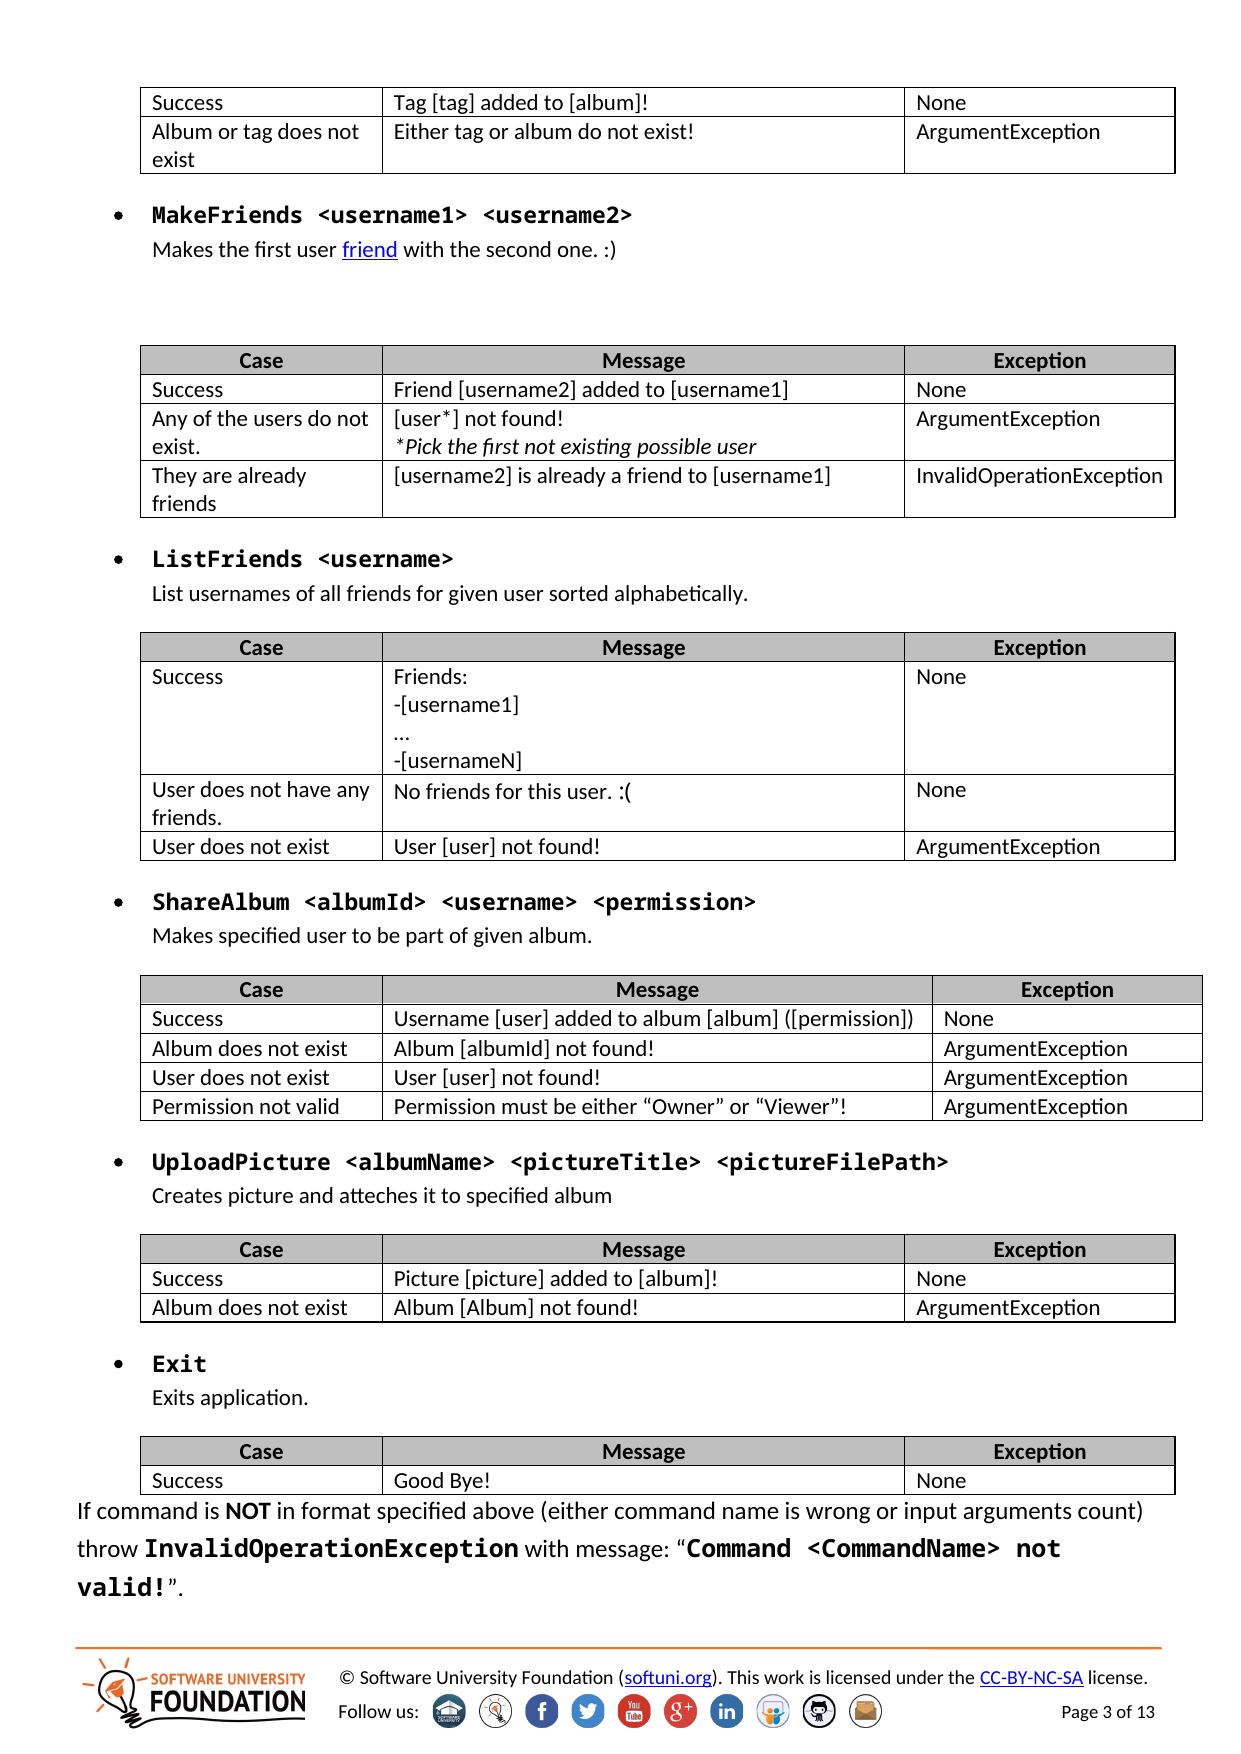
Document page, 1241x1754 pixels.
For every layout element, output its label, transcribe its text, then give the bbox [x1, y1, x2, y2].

table_header Exception [905, 1235, 1174, 1263]
table_header Case [141, 346, 382, 374]
table_cell User [user] not found! [383, 1063, 932, 1091]
table_cell Friends: -[username1] … -[usernameN] [383, 662, 904, 774]
table_cell ArgumentException [933, 1092, 1202, 1120]
picture [617, 1694, 651, 1728]
table_header Case [141, 1235, 382, 1263]
table_cell ArgumentException [905, 117, 1174, 173]
table_cell Username [user] added to album [album] ([permission]) [383, 1005, 932, 1033]
table_cell Picture [picture] added to [album]! [383, 1264, 904, 1292]
table_cell User does not exist [141, 1063, 382, 1091]
table_cell None [905, 1264, 1174, 1292]
table_cell InvalidOperationException [905, 461, 1174, 517]
table_header Exception [905, 346, 1174, 374]
table_header Message [383, 633, 904, 661]
picture [710, 1694, 744, 1728]
table_header Case [141, 1437, 382, 1465]
list MakeFriends <username1> <username2> Makes the first user friend with the second one. :) [114, 199, 1163, 263]
table_cell ArgumentException [905, 832, 1174, 860]
table_cell Good Bye! [383, 1466, 904, 1494]
table_cell Album [albumId] not found! [383, 1034, 932, 1062]
picture [756, 1694, 790, 1728]
table_header Exception [905, 1437, 1174, 1465]
table_header Case [141, 633, 382, 661]
table_cell Success [141, 1264, 382, 1292]
table_cell None [905, 1466, 1174, 1494]
picture [432, 1694, 466, 1728]
picture [479, 1694, 512, 1728]
table_cell None [905, 662, 1174, 774]
table_header Exception [933, 976, 1202, 1003]
table_cell They are already friends [141, 461, 382, 517]
table_cell ArgumentException [905, 1294, 1174, 1321]
list Exit Exits application. [114, 1347, 1163, 1411]
text If command is NOT in format specified above (either command name is wrong or input arguments count) throw InvalidOperationException with message: “Command <CommandName> not valid!”. [77, 1495, 1163, 1604]
table_header Case [141, 976, 382, 1003]
table_header Message [383, 976, 932, 1003]
table_cell Album does not exist [141, 1294, 382, 1321]
table_cell Any of the users do not exist. [141, 404, 382, 460]
table_cell Tag [tag] added to [album]! [383, 88, 904, 116]
table_cell User does not exist [141, 832, 382, 860]
table_cell Success [141, 375, 382, 403]
table_cell No friends for this user. :( [383, 775, 904, 831]
picture [802, 1694, 836, 1728]
table_cell [username2] is already a friend to [username1] [383, 461, 904, 517]
table_cell Album or tag does not exist [141, 117, 382, 173]
table_cell None [905, 775, 1174, 831]
picture [849, 1694, 882, 1728]
list UploadPicture <albumName> <pictureTitle> <pictureFilePath> Creates picture and atteches it to specified album [114, 1146, 1163, 1209]
table_header Message [383, 1437, 904, 1465]
table_cell None [905, 375, 1174, 403]
table_cell Either tag or album do not exist! [383, 117, 904, 173]
list ListFriends <username> List usernames of all friends for given user sorted alphabetically. [114, 543, 1163, 607]
table_cell Success [141, 662, 382, 774]
picture [664, 1694, 697, 1728]
table_header Message [383, 1235, 904, 1263]
table_cell Friend [username2] added to [username1] [383, 375, 904, 403]
table_cell User does not have any friends. [141, 775, 382, 831]
table_cell Success [141, 1005, 382, 1033]
table_cell [user*] not found! *Pick the first not existing possible user [383, 404, 904, 460]
list ShareAlbum <albumId> <username> <permission> Makes specified user to be part of given album. [114, 886, 1163, 949]
table_cell Permission not valid [141, 1092, 382, 1120]
table_cell Permission must be either “Owner” or “Viewer”! [383, 1092, 932, 1120]
table_cell Success [141, 1466, 382, 1494]
table_header Message [383, 346, 904, 374]
table_cell ArgumentException [905, 404, 1174, 460]
picture [81, 1656, 305, 1729]
table_cell Album [Album] not found! [383, 1294, 904, 1321]
table_cell ArgumentException [933, 1063, 1202, 1091]
table_cell User [user] not found! [383, 832, 904, 860]
table_cell Album does not exist [141, 1034, 382, 1062]
picture [525, 1694, 559, 1728]
table_header Exception [905, 633, 1174, 661]
picture [571, 1694, 605, 1728]
table_cell ArgumentException [933, 1034, 1202, 1062]
table_cell None [933, 1005, 1202, 1033]
table_cell Success [141, 88, 382, 116]
table_cell None [905, 88, 1174, 116]
